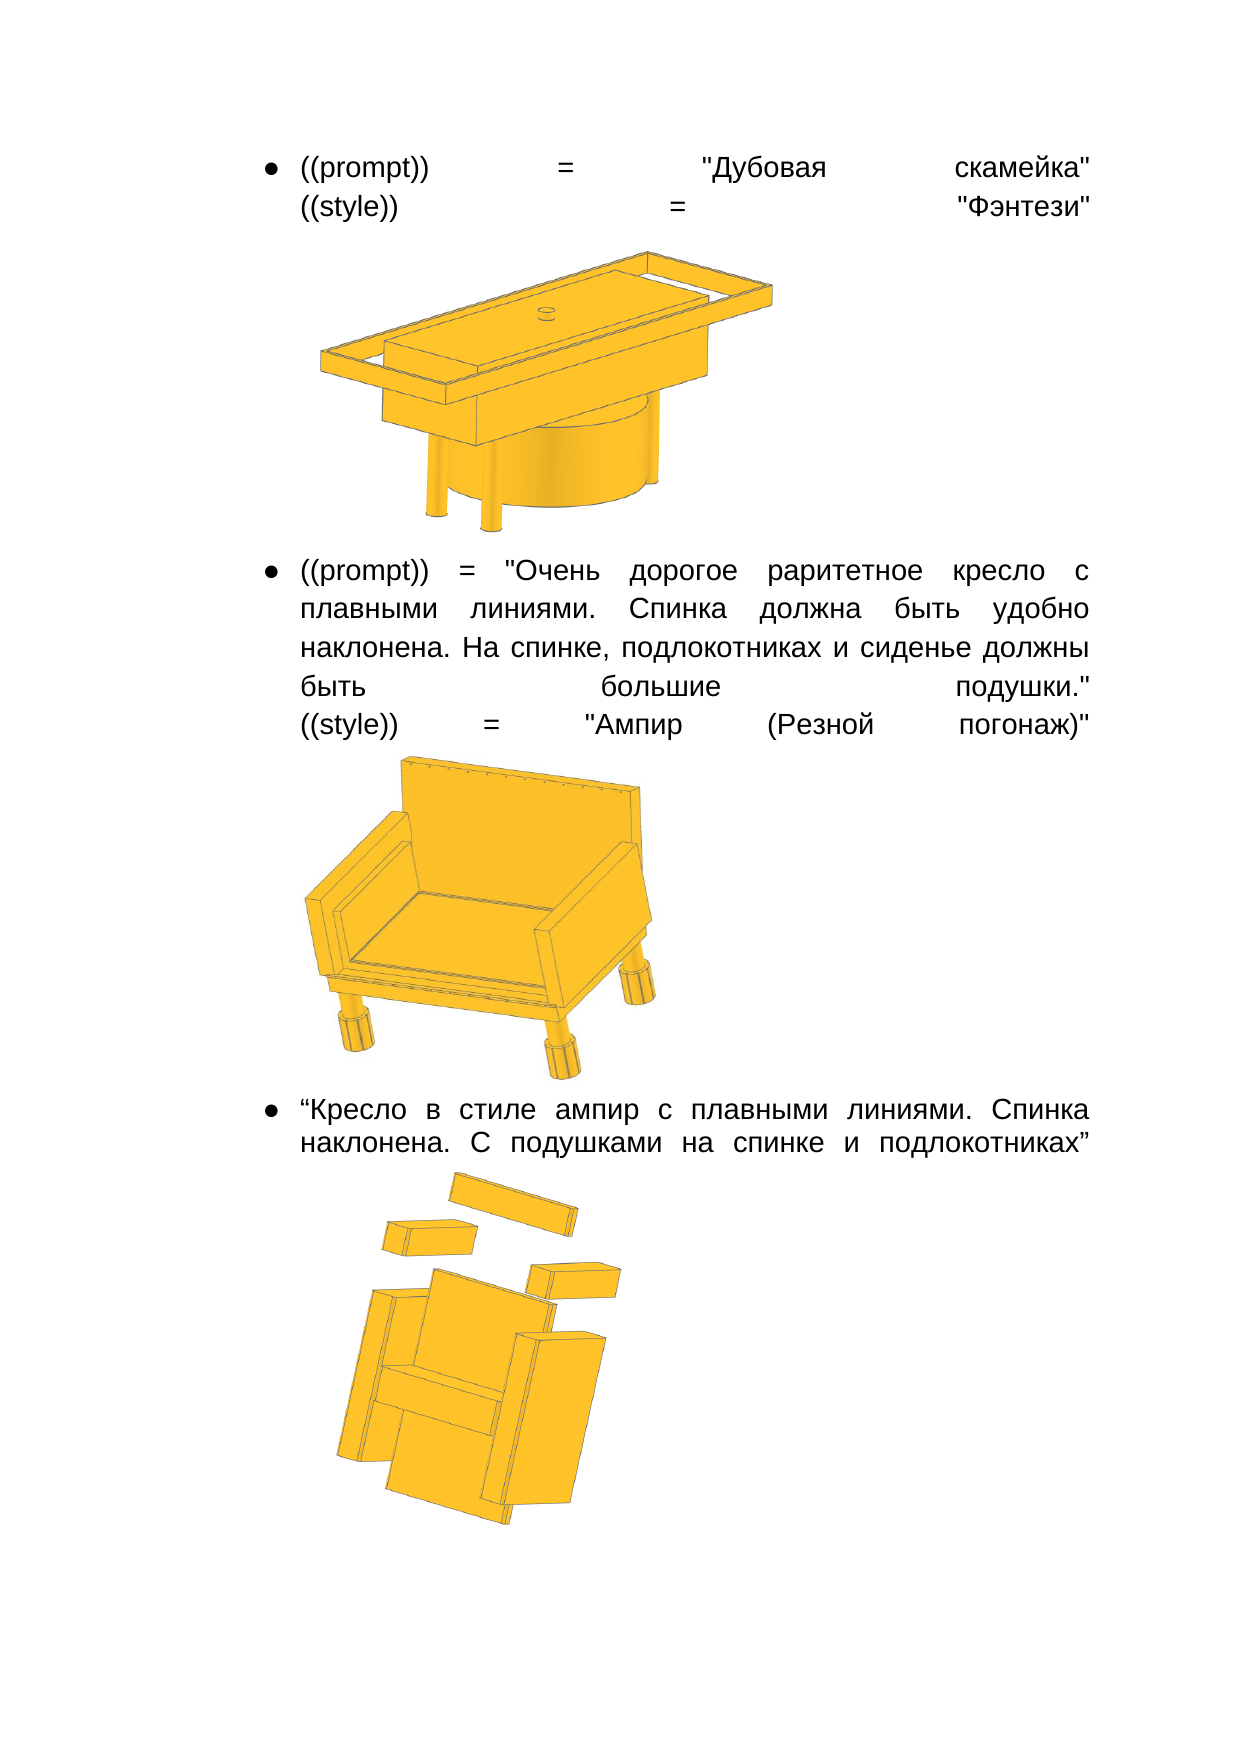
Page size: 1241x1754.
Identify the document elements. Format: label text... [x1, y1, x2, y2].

picture [300, 744, 696, 1089]
picture [300, 226, 806, 550]
picture [300, 1159, 674, 1540]
